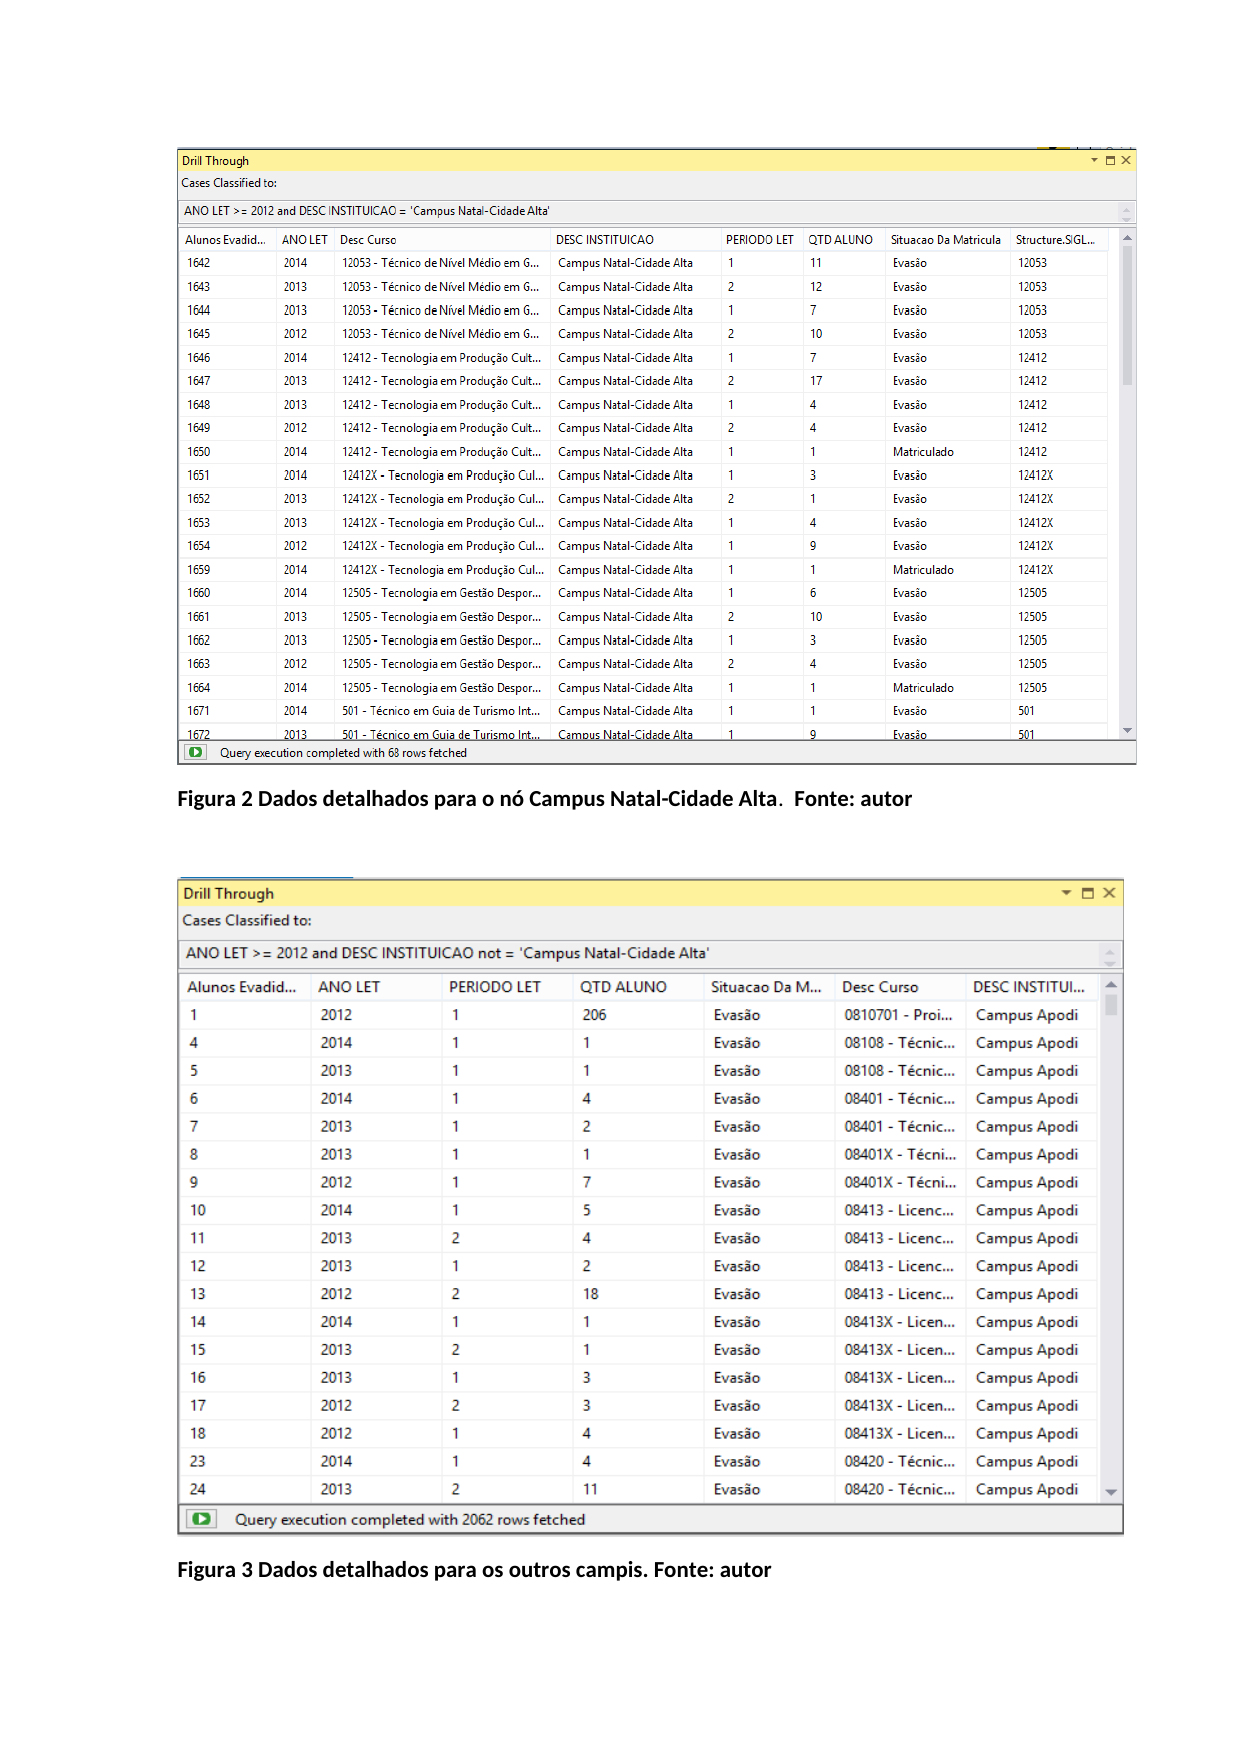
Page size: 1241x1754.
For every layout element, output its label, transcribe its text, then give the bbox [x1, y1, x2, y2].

picture [177, 147, 1137, 765]
text Figura 3 Dados detalhados para os outros campis. Fonte: autor [177, 1556, 1063, 1583]
text Figura 2 Dados detalhados para o nó Campus Natal-Cidade Alta. Fonte: autor [177, 784, 1063, 812]
picture [177, 877, 1124, 1537]
